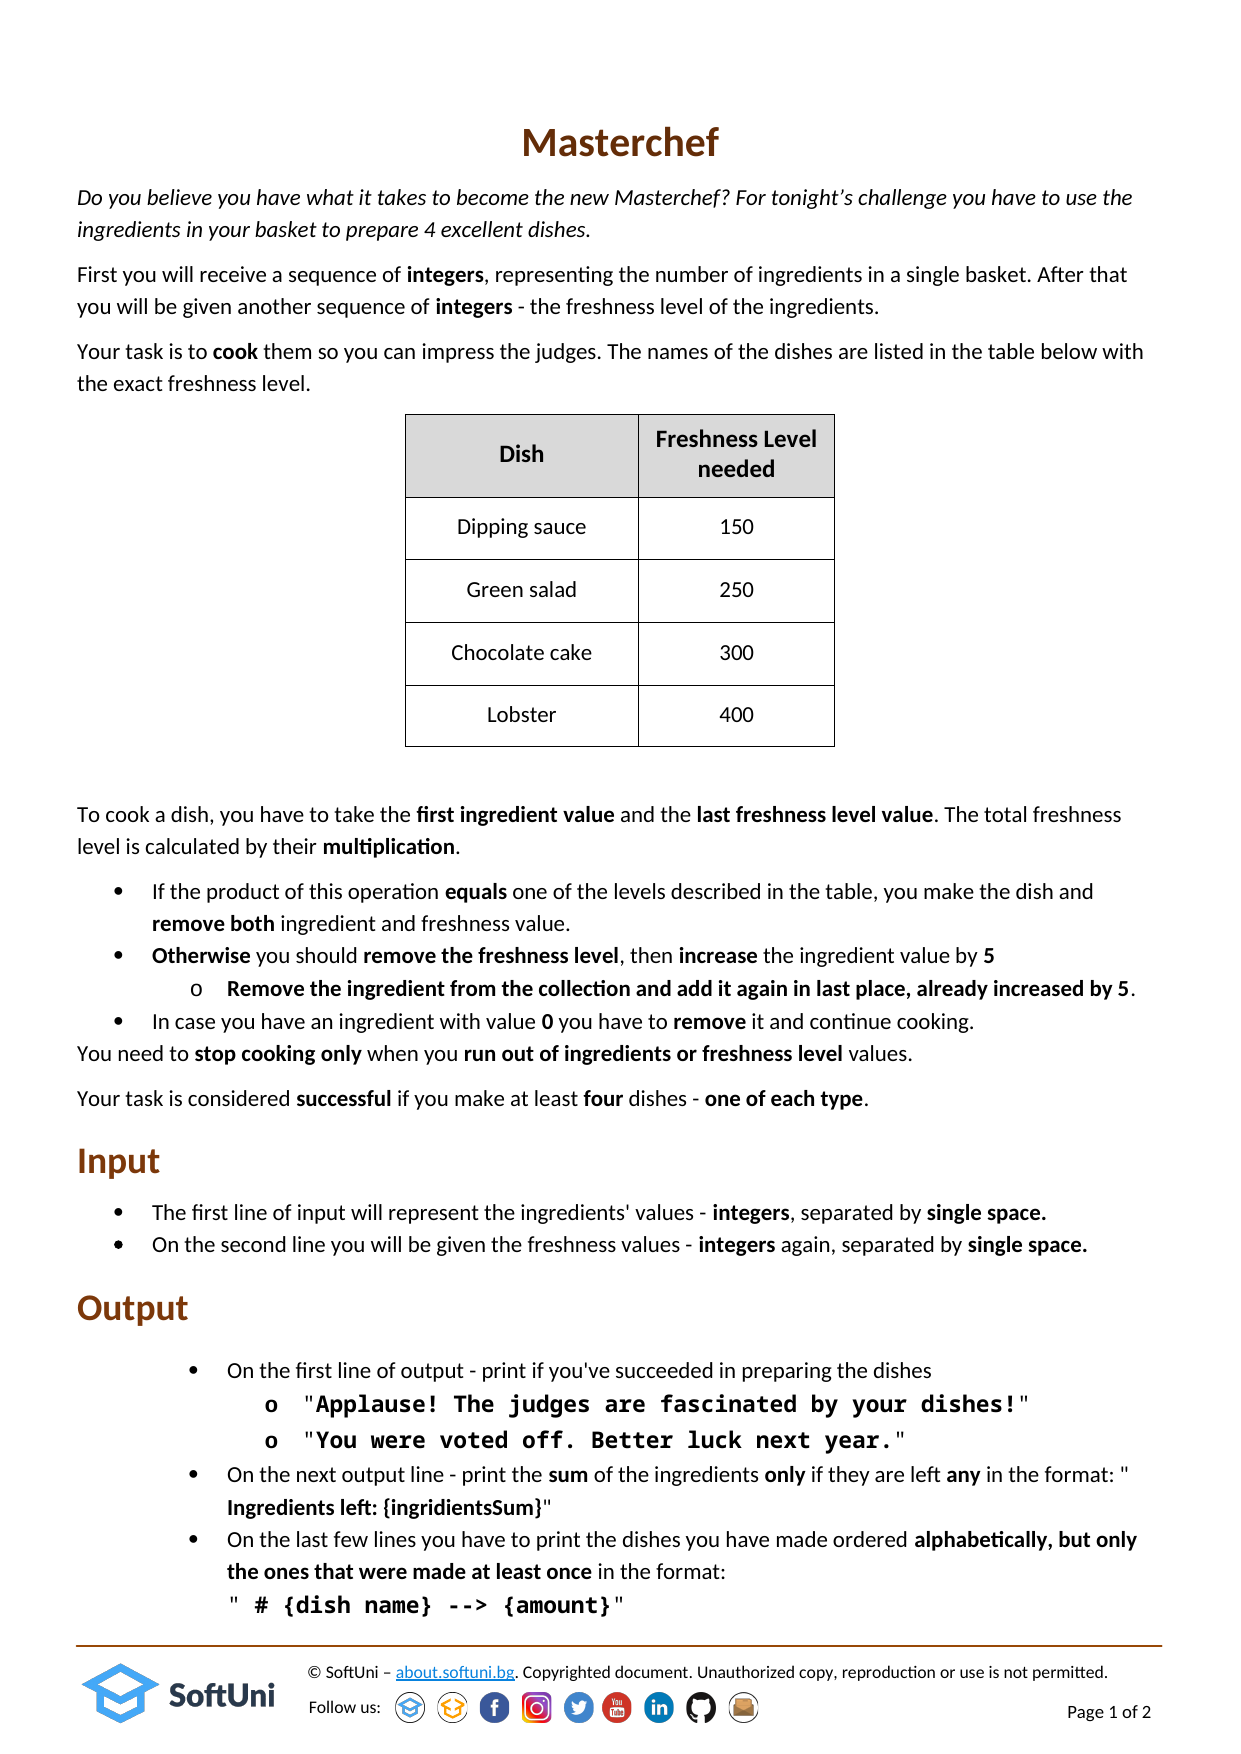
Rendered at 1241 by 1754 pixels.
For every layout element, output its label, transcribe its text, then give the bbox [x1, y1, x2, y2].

list On the last few lines you have to print the dishes you have made ordered alphabetically, but only the ones that were made at least once in the format: [189, 1525, 1163, 1585]
list Otherwise you should remove the freshness level, then increase the ingredient value by 5 [114, 942, 1163, 969]
text First you will receive a sequence of integers, representing the number of ingredients in a single basket. After that you will be given another sequence of integers - the freshness level of the ingredients. [77, 260, 1163, 320]
list In case you have an ingredient with value 0 you have to remove it and continue cooking. [114, 1007, 1163, 1035]
text To cook a dish, you have to take the first ingredient value and the last freshness level value. The total freshness level is calculated by their multiplication. [77, 800, 1163, 861]
table_cell 300 [639, 623, 834, 685]
table_cell Green salad [406, 560, 638, 622]
table_cell 150 [639, 498, 834, 559]
list " # {dish name} --> {amount}" [227, 1589, 1163, 1620]
picture [665, 1692, 674, 1701]
table_cell 250 [639, 560, 834, 622]
picture [437, 1692, 468, 1723]
picture [644, 1714, 653, 1723]
text Do you believe you have what it takes to become the new Masterchef? For tonight’s challenge you have to use the ingredients in your basket to prepare 4 excellent dishes. [77, 183, 1163, 243]
subtitle Masterchef [77, 116, 1163, 167]
list "Applause! The judges are fascinated by your dishes!" [264, 1388, 1163, 1420]
list Remove the ingredient from the collection and add it again in last place, already increased by 5. [189, 974, 1163, 1003]
list "You were voted off. Better luck next year." [264, 1424, 1163, 1456]
table_cell Lobster [406, 686, 638, 746]
table_cell 400 [639, 686, 834, 746]
picture [522, 1692, 552, 1723]
table_cell Dipping sauce [406, 498, 638, 559]
table_header Freshness Level needed [639, 415, 834, 497]
subtitle Input [77, 1137, 1163, 1183]
text Your task is to cook them so you can impress the judges. The names of the dishes are listed in the table below with the exact freshness level. [77, 337, 1163, 397]
picture [728, 1692, 759, 1723]
list If the product of this operation equals one of the levels described in the table, you make the dish and remove both ingredient and freshness value. [114, 877, 1163, 937]
table_header Dish [406, 415, 638, 497]
list On the next output line - print the sum of the ingredients only if they are left any in the format: " Ingredients left: {ingridientsSum}" [189, 1460, 1163, 1521]
picture [658, 1705, 667, 1714]
text Your task is considered successful if you make at least four dishes - one of each type. [77, 1084, 1163, 1112]
list You need to stop cooking only when you run out of ingredients or freshness level values. [77, 1039, 1163, 1067]
list On the first line of output - print if you've succeeded in preparing the dishes [189, 1356, 1163, 1384]
picture [602, 1692, 632, 1723]
picture [479, 1692, 510, 1723]
list The first line of input will represent the ingredients' values - integers, separated by single space. [114, 1198, 1163, 1226]
subtitle Output [77, 1283, 1163, 1329]
picture [644, 1692, 653, 1701]
list On the second line you will be given the freshness values - integers again, separated by single space. [114, 1230, 1163, 1258]
picture [686, 1692, 716, 1723]
picture [395, 1692, 425, 1723]
picture [75, 1658, 281, 1729]
picture [665, 1714, 674, 1723]
picture [564, 1692, 594, 1723]
table_cell Chocolate cake [406, 623, 638, 685]
